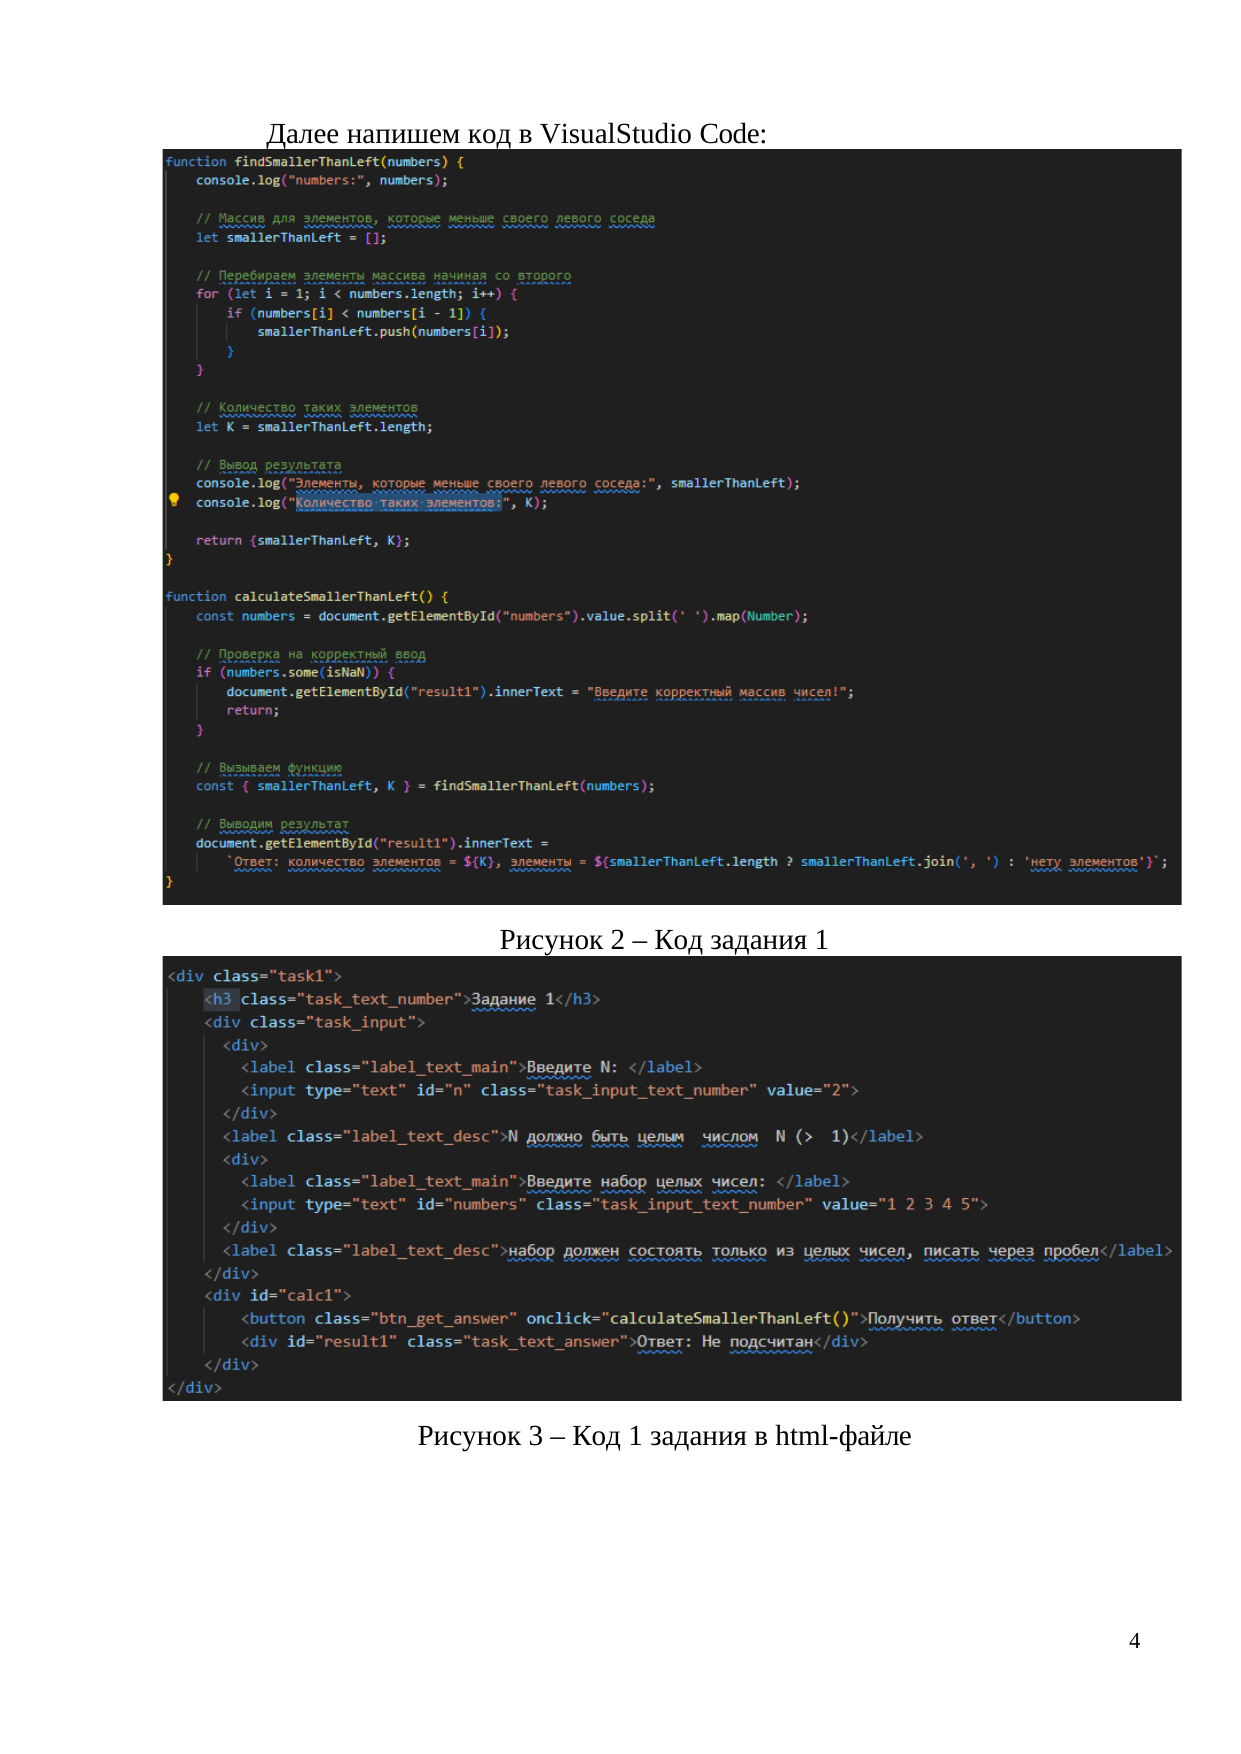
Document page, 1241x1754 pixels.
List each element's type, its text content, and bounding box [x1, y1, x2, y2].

text Рисунок 3 – Код 1 задания в html-файле [220, 1418, 1109, 1452]
picture [162, 149, 1182, 905]
picture [162, 956, 1182, 1401]
text Рисунок 2 – Код задания 1 [220, 922, 1109, 955]
text Далее напишем код в VisualStudio Code: [266, 116, 1181, 149]
